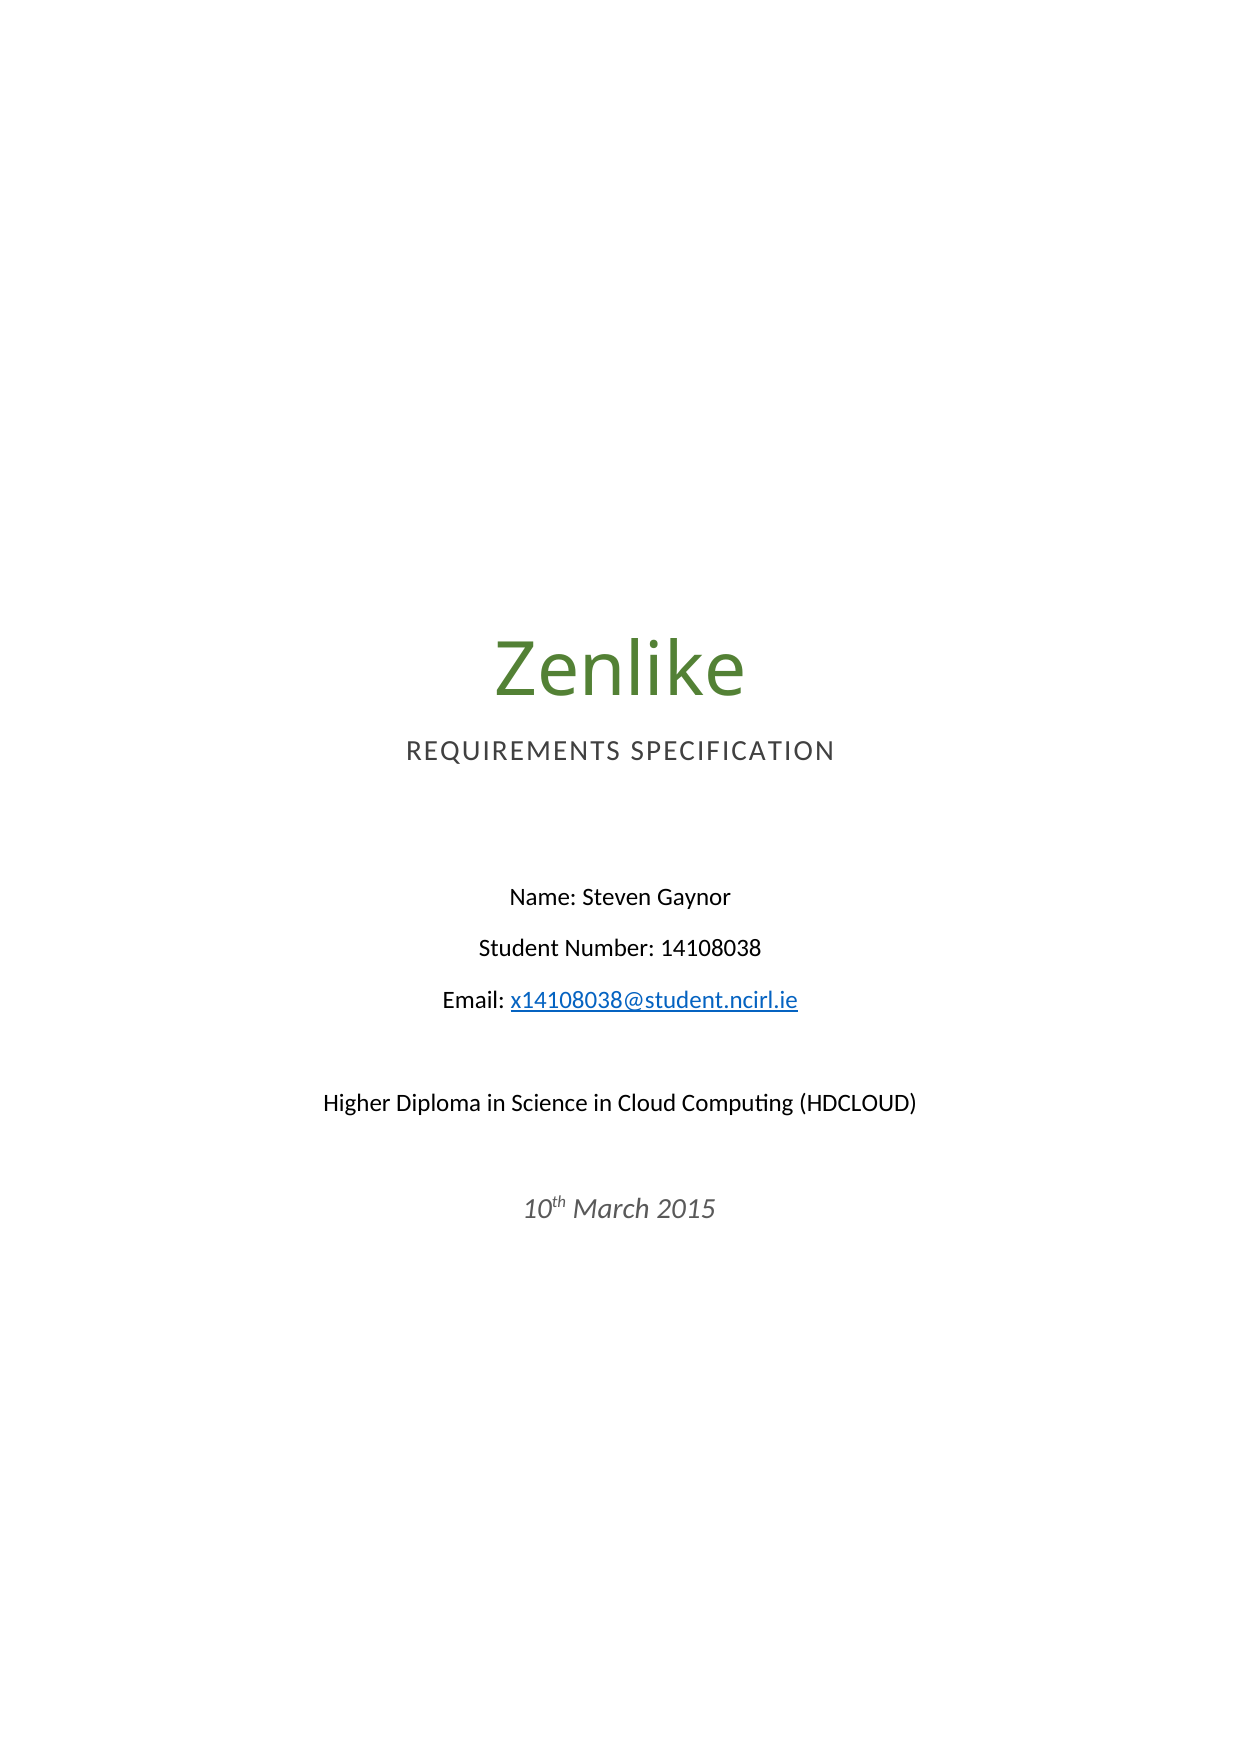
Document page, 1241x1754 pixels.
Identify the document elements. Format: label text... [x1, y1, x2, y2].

text Student Number: 14108038 [150, 932, 1090, 963]
subtitle Requirements specification [150, 732, 1090, 768]
text Name: Steven Gaynor [150, 881, 1090, 911]
text Email: x14108038@student.ncirl.ie [150, 984, 1090, 1014]
text Higher Diploma in Science in Cloud Computing (HDCLOUD) [150, 1087, 1090, 1118]
title Zenlike [150, 615, 1090, 717]
text 10th March 2015 [150, 1191, 1090, 1226]
